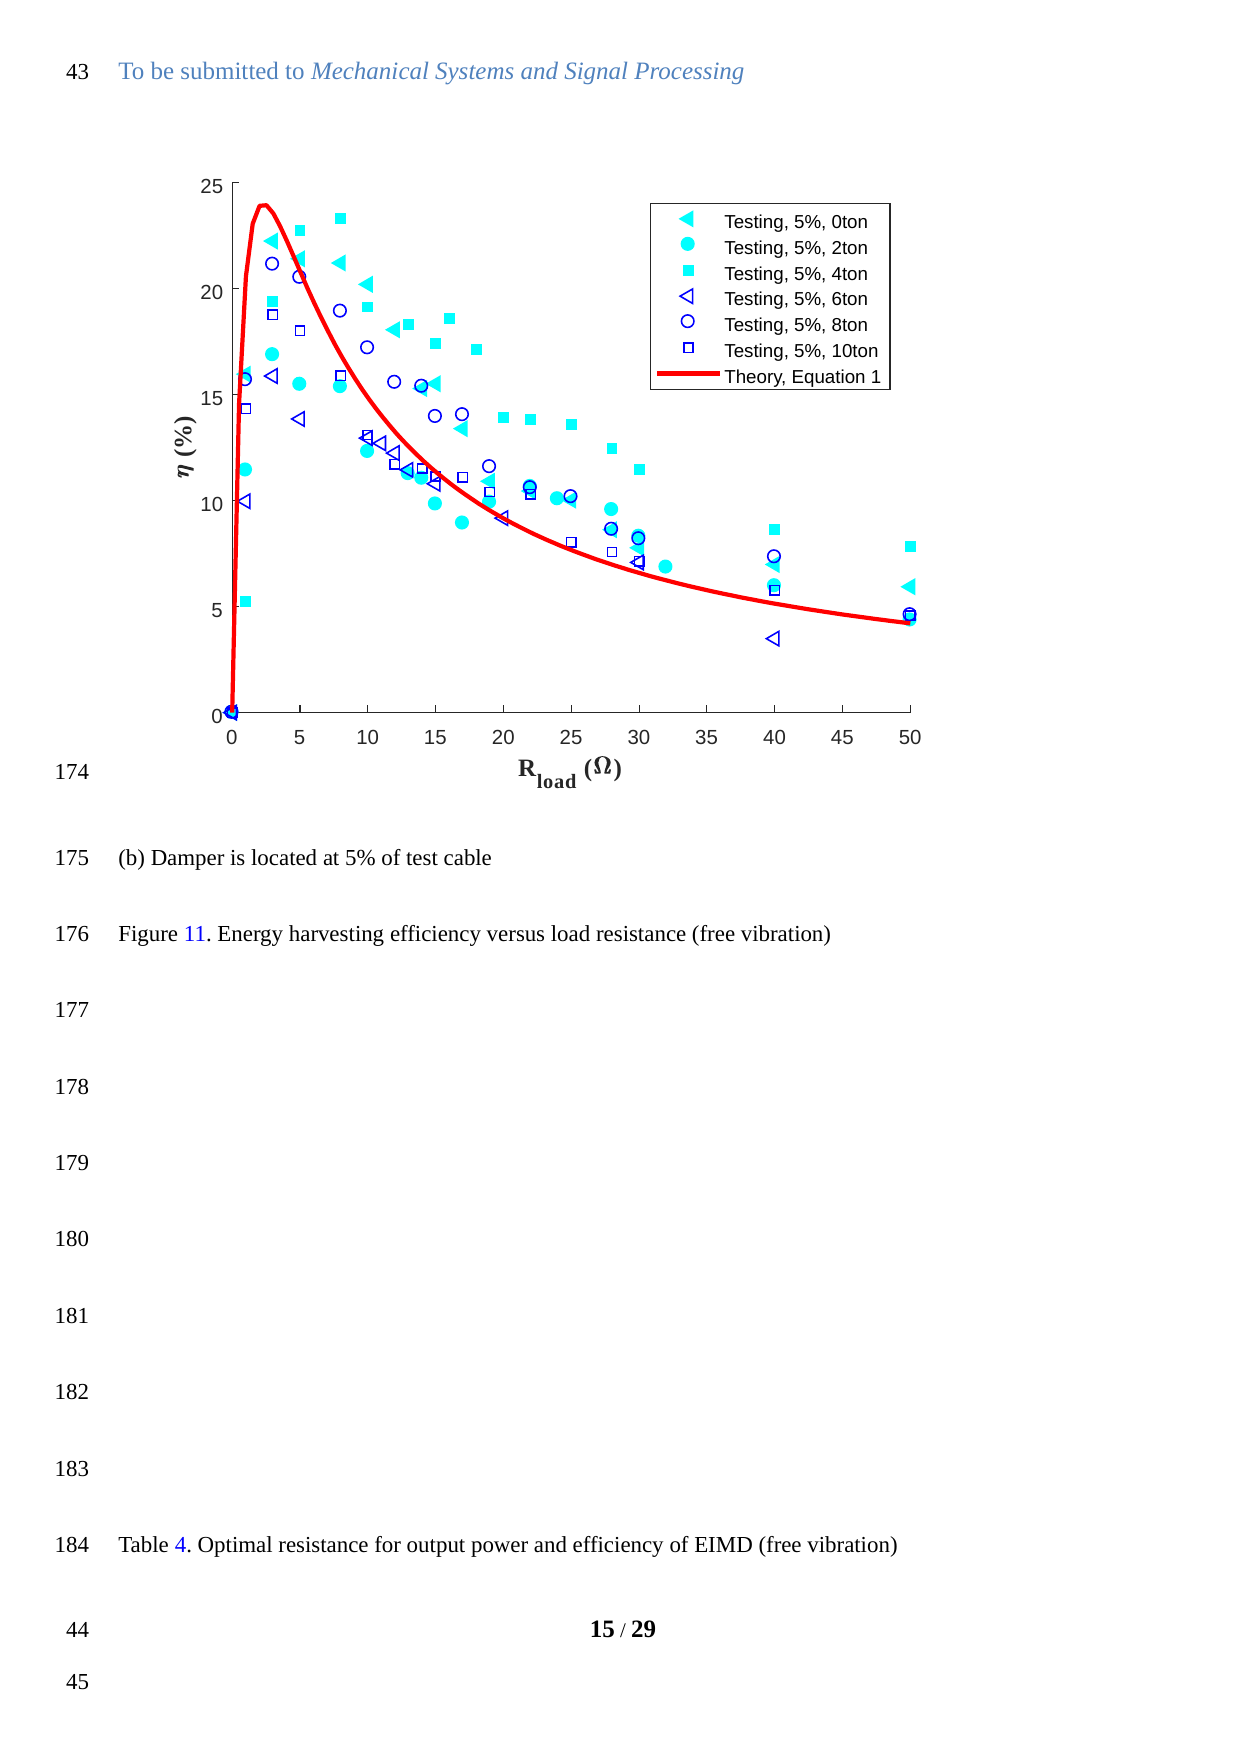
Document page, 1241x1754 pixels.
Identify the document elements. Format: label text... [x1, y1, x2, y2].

text Table 4. Optimal resistance for output power and efficiency of EIMD (free vibration) [118, 1525, 1122, 1563]
text Figure 11. Energy harvesting efficiency versus load resistance (free vibration) [118, 914, 1122, 952]
text (b) Damper is located at 5% of test cable [118, 838, 1122, 876]
